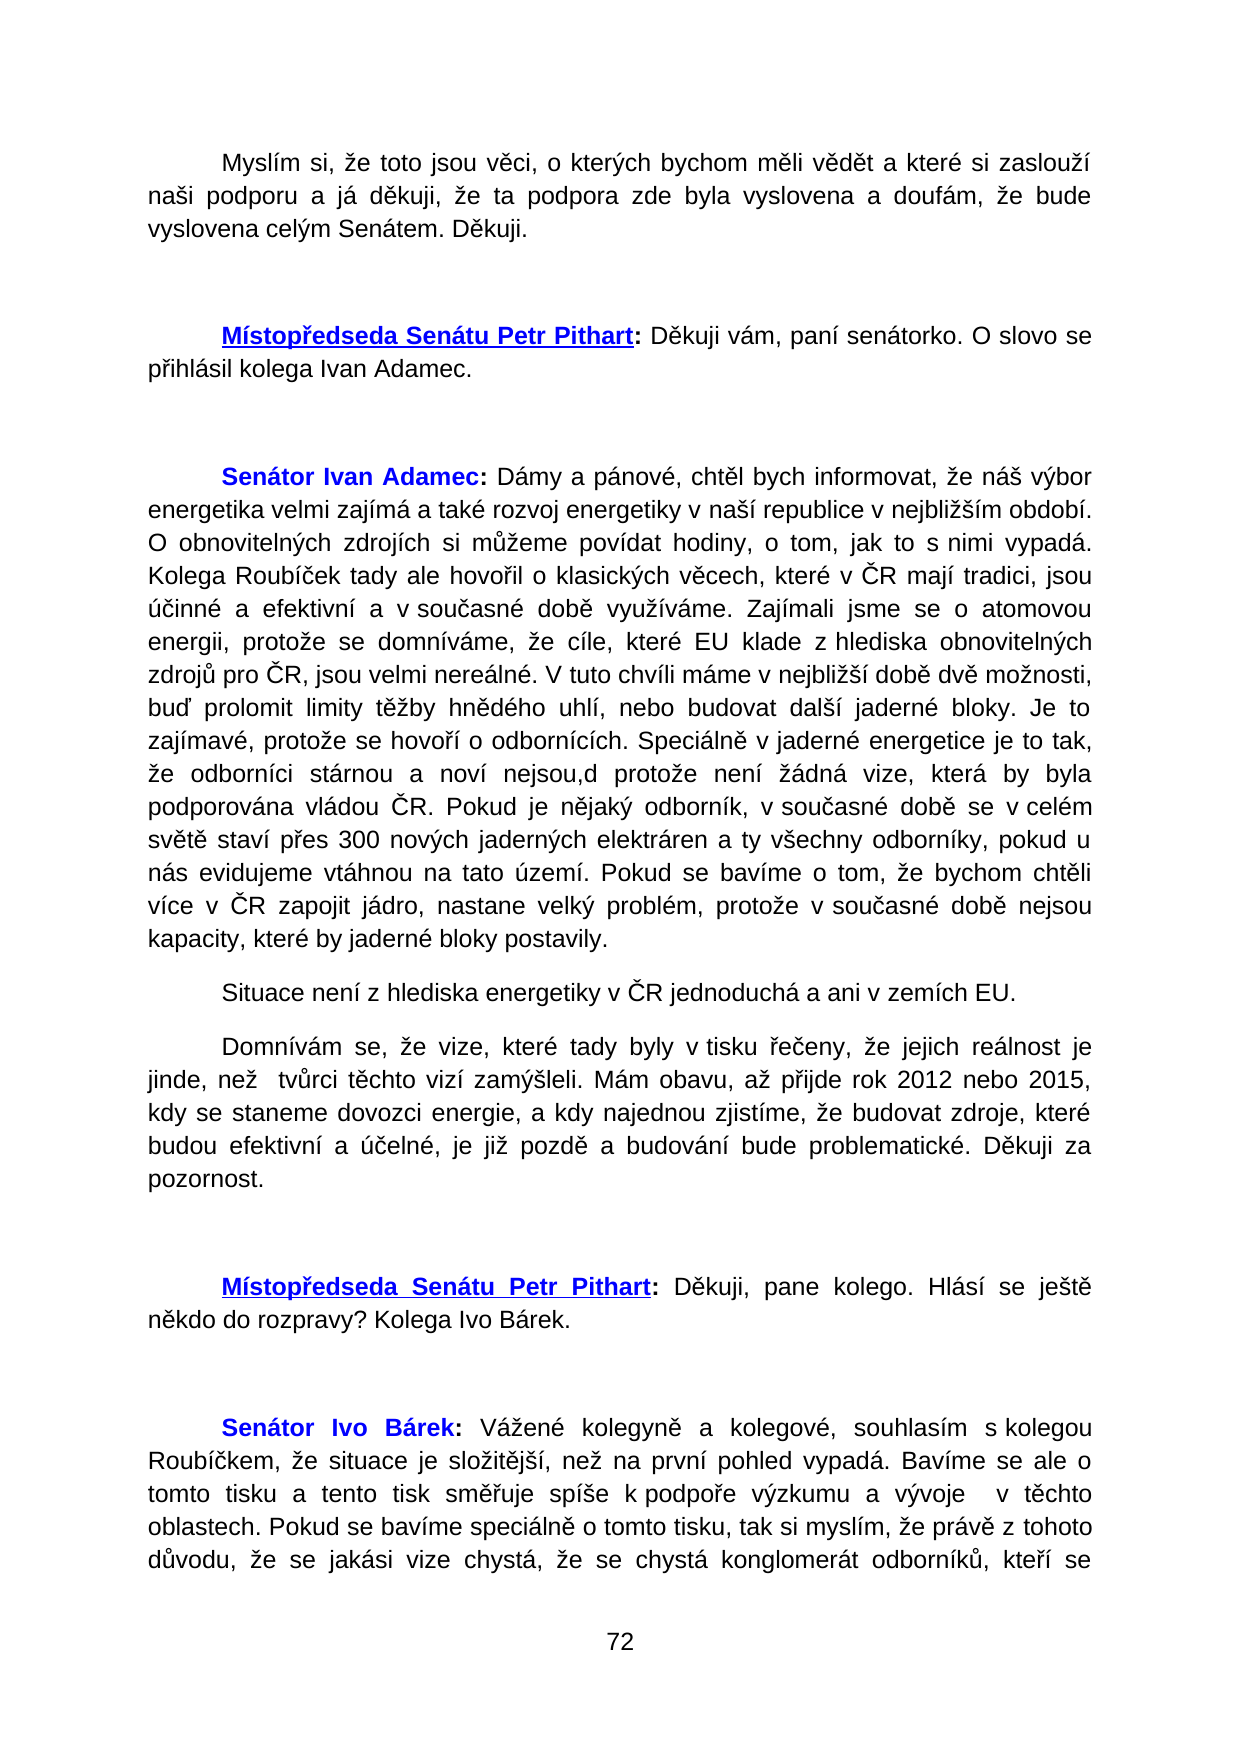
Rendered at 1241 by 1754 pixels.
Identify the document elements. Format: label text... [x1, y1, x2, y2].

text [148, 1413, 1093, 1573]
text Místopředseda Senátu Petr Pithart: Děkuji vám, paní senátorko. O slovo se přihlásil kolega Ivan Adamec. [148, 321, 1093, 383]
text Senátor Ivan Adamec: Dámy a pánové, chtěl bych informovat, že náš výbor energetika velmi zajímá a také rozvoj energetiky v naší republice v nejbližším období. O obnovitelných zdrojích si můžeme povídat hodiny, o tom, jak to s nimi vypadá. Kolega Roubíček tady ale hovořil o klasických věcech, které v ČR mají tradici, jsou účinné a efektivní a v současné době využíváme. Zajímali jsme se o atomovou energii, protože se domníváme, že cíle, které EU klade z hlediska obnovitelných zdrojů pro ČR, jsou velmi nereálné. V tuto chvíli máme v nejbližší době dvě možnosti, buď prolomit limity těžby hnědého uhlí, nebo budovat další jaderné bloky. Je to zajímavé, protože se hovoří o odbornících. Speciálně v jaderné energetice je to tak, že odborníci stárnou a noví nejsou,d protože není žádná vize, která by byla podporována vládou ČR. Pokud je nějaký odborník, v současné době se v celém světě staví přes 300 nových jaderných elektráren a ty všechny odborníky, pokud u nás evidujeme vtáhnou na tato území. Pokud se bavíme o tom, že bychom chtěli více v ČR zapojit jádro, nastane velký problém, protože v současné době nejsou kapacity, které by jaderné bloky postavily. [148, 462, 1093, 953]
text Situace není z hlediska energetiky v ČR jednoduchá a ani v zemích EU. [148, 978, 1093, 1007]
text Domnívám se, že vize, které tady byly v tisku řečeny, že jejich reálnost je jinde, než tvůrci těchto vizí zamýšleli. Mám obavu, až přijde rok 2012 nebo 2015, kdy se staneme dovozci energie, a kdy najednou zjistíme, že budovat zdroje, které budou efektivní a účelné, je již pozdě a budování bude problematické. Děkuji za pozornost. [148, 1032, 1093, 1193]
text Místopředseda Senátu Petr Pithart: Děkuji, pane kolego. Hlásí se ještě někdo do rozpravy? Kolega Ivo Bárek. [148, 1272, 1093, 1334]
text Myslím si, že toto jsou věci, o kterých bychom měli vědět a které si zaslouží naši podporu a já děkuji, že ta podpora zde byla vyslovena a doufám, že bude vyslovena celým Senátem. Děkuji. [148, 148, 1093, 242]
